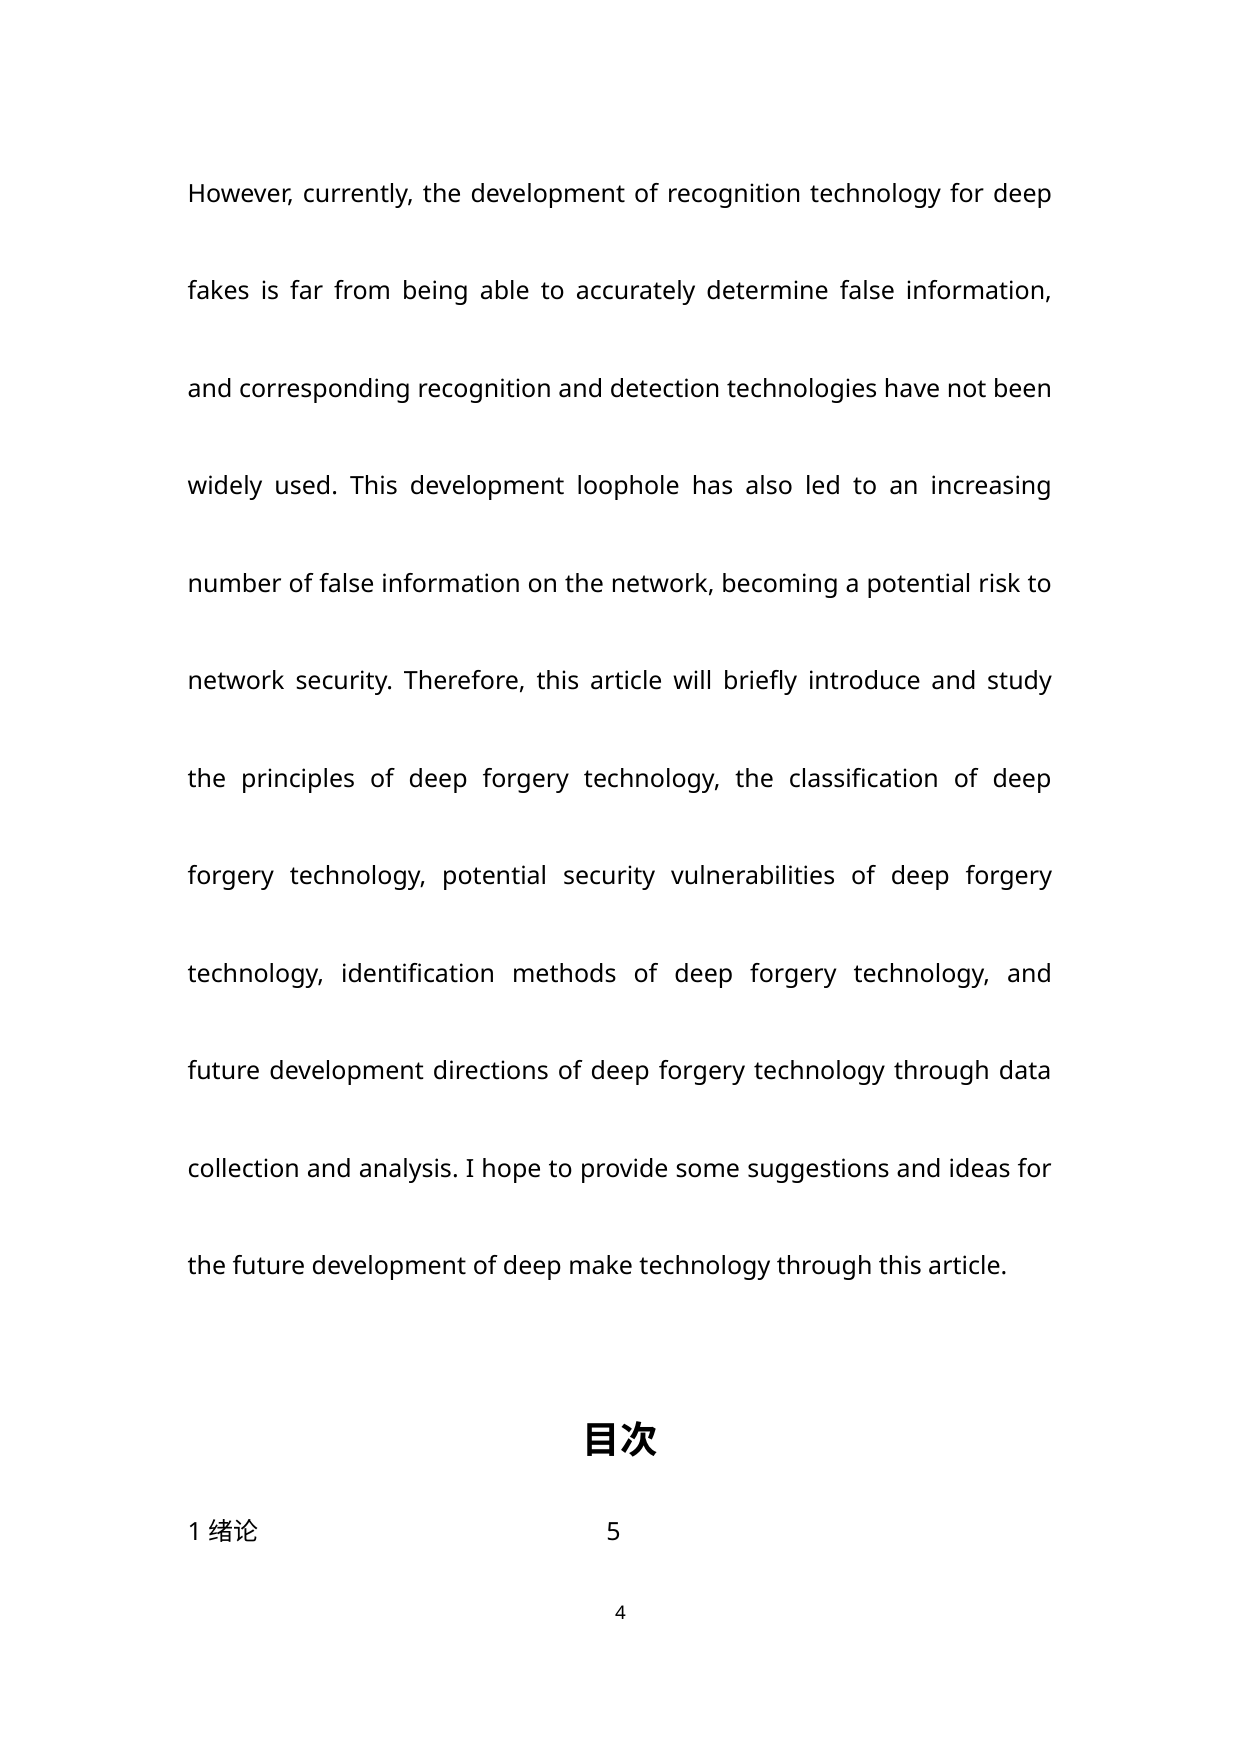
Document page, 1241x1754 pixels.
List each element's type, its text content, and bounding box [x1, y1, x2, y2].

text 目次 [187, 1405, 1053, 1470]
text 1 绪论 5 [187, 1497, 1053, 1562]
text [187, 160, 1053, 1297]
